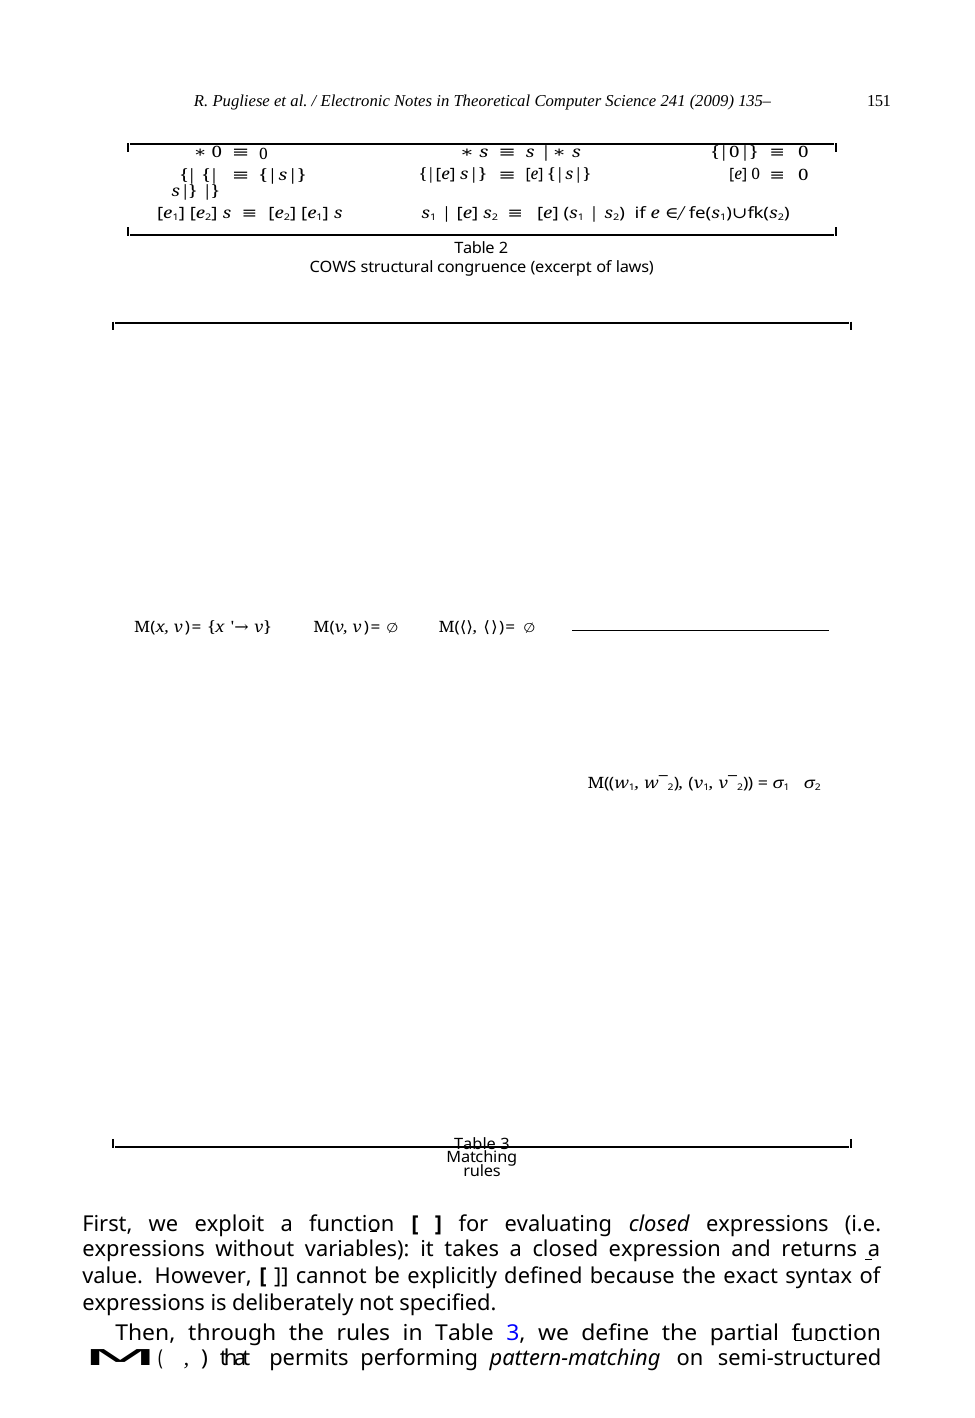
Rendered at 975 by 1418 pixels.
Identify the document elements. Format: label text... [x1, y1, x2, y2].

text [e1] [e2] s ≡ [e2] [e1] s s1 | [e] s2 ≡ [e] (s1 | s2) if e ∈/ fe(s1)∪fk(s2) [157, 201, 919, 223]
text Table 3 Matching rules [425, 1148, 538, 1181]
table_header ∗ s [363, 129, 495, 164]
table_cell {| {|s|} |} [160, 164, 228, 200]
table_header ≡ 0 [766, 129, 812, 164]
table_header 0 [253, 129, 362, 164]
table_cell ≡ 0 [766, 164, 812, 200]
table_header ≡ [495, 129, 520, 164]
table_header ∗ 0 [160, 129, 228, 164]
table_cell {|s|} [253, 164, 362, 200]
table_cell {|[e] s|} [363, 164, 495, 200]
table_header ≡ [229, 129, 253, 164]
table_cell ≡ [229, 164, 253, 200]
text Table 2 [71, 238, 892, 257]
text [82, 1318, 882, 1372]
table_header s |∗ s [520, 129, 651, 164]
table_cell [e] 0 [651, 164, 766, 200]
table_cell ≡ [495, 164, 520, 200]
text First, we exploit a function [ ] for evaluating closed expressions (i.e. expressions without variables): it takes a closed expression and returns a value. However, [ ]] cannot be explicitly defined because the exact syntax of expressions is deliberately not specified. [82, 1209, 881, 1317]
text M(x, v)= {x '→ v} M(v, v)= ∅ M(⟨⟩, ⟨⟩)= ∅ [134, 615, 538, 637]
text COWS structural congruence (excerpt of laws) [71, 257, 892, 276]
table_cell [e] {|s|} [520, 164, 651, 200]
table_header {|0|} [651, 129, 766, 164]
text M((w1, w¯2), (v1, v¯2)) = σ1 σ2 [542, 772, 821, 793]
